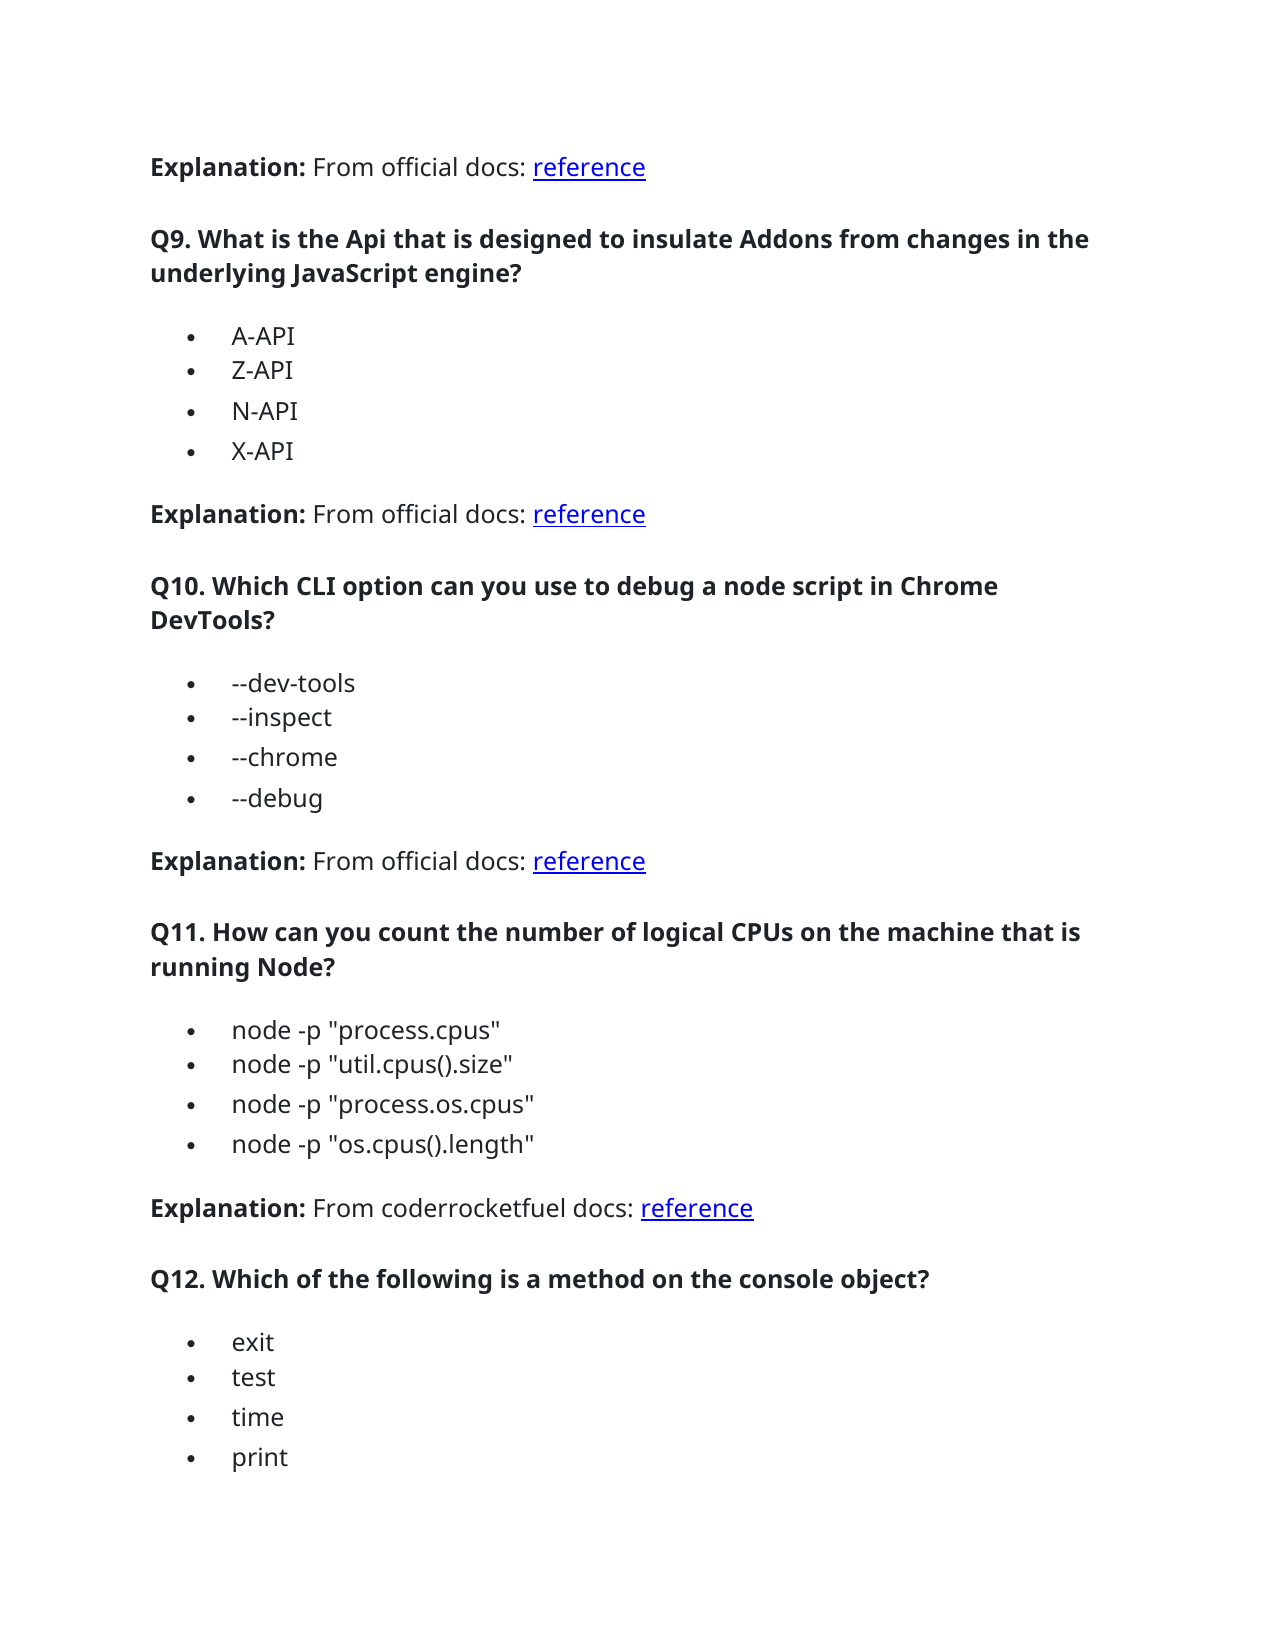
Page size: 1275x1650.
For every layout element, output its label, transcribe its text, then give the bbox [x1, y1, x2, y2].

list node -p "process.os.cpus" [187, 1087, 1125, 1121]
list A-API [187, 319, 1125, 353]
text Explanation: From coderrocketfuel docs: reference [150, 1190, 1125, 1224]
list X-API [187, 433, 1125, 468]
list node -p "os.cpus().length" [187, 1127, 1125, 1161]
list --chrome [187, 740, 1125, 774]
text Q9. What is the Api that is designed to insulate Addons from changes in the underlying JavaScript engine? [150, 222, 1125, 290]
text Explanation: From official docs: reference [150, 843, 1125, 878]
list node -p "process.cpus" [187, 1012, 1125, 1046]
list node -p "util.cpus().size" [187, 1046, 1125, 1081]
list Z-API [187, 353, 1125, 387]
text Explanation: From official docs: reference [150, 497, 1125, 531]
list --debug [187, 780, 1125, 814]
list print [187, 1440, 1125, 1474]
list test [187, 1359, 1125, 1393]
text Q10. Which CLI option can you use to debug a node script in Chrome DevTools? [150, 568, 1125, 636]
text Q11. How can you count the number of logical CPUs on the machine that is running Node? [150, 915, 1125, 983]
list --dev-tools [187, 666, 1125, 700]
list exit [187, 1325, 1125, 1359]
list --inspect [187, 700, 1125, 734]
text Q12. Which of the following is a method on the console object? [150, 1262, 1125, 1296]
text Explanation: From official docs: reference [150, 150, 1125, 184]
list time [187, 1399, 1125, 1433]
list N-API [187, 393, 1125, 427]
